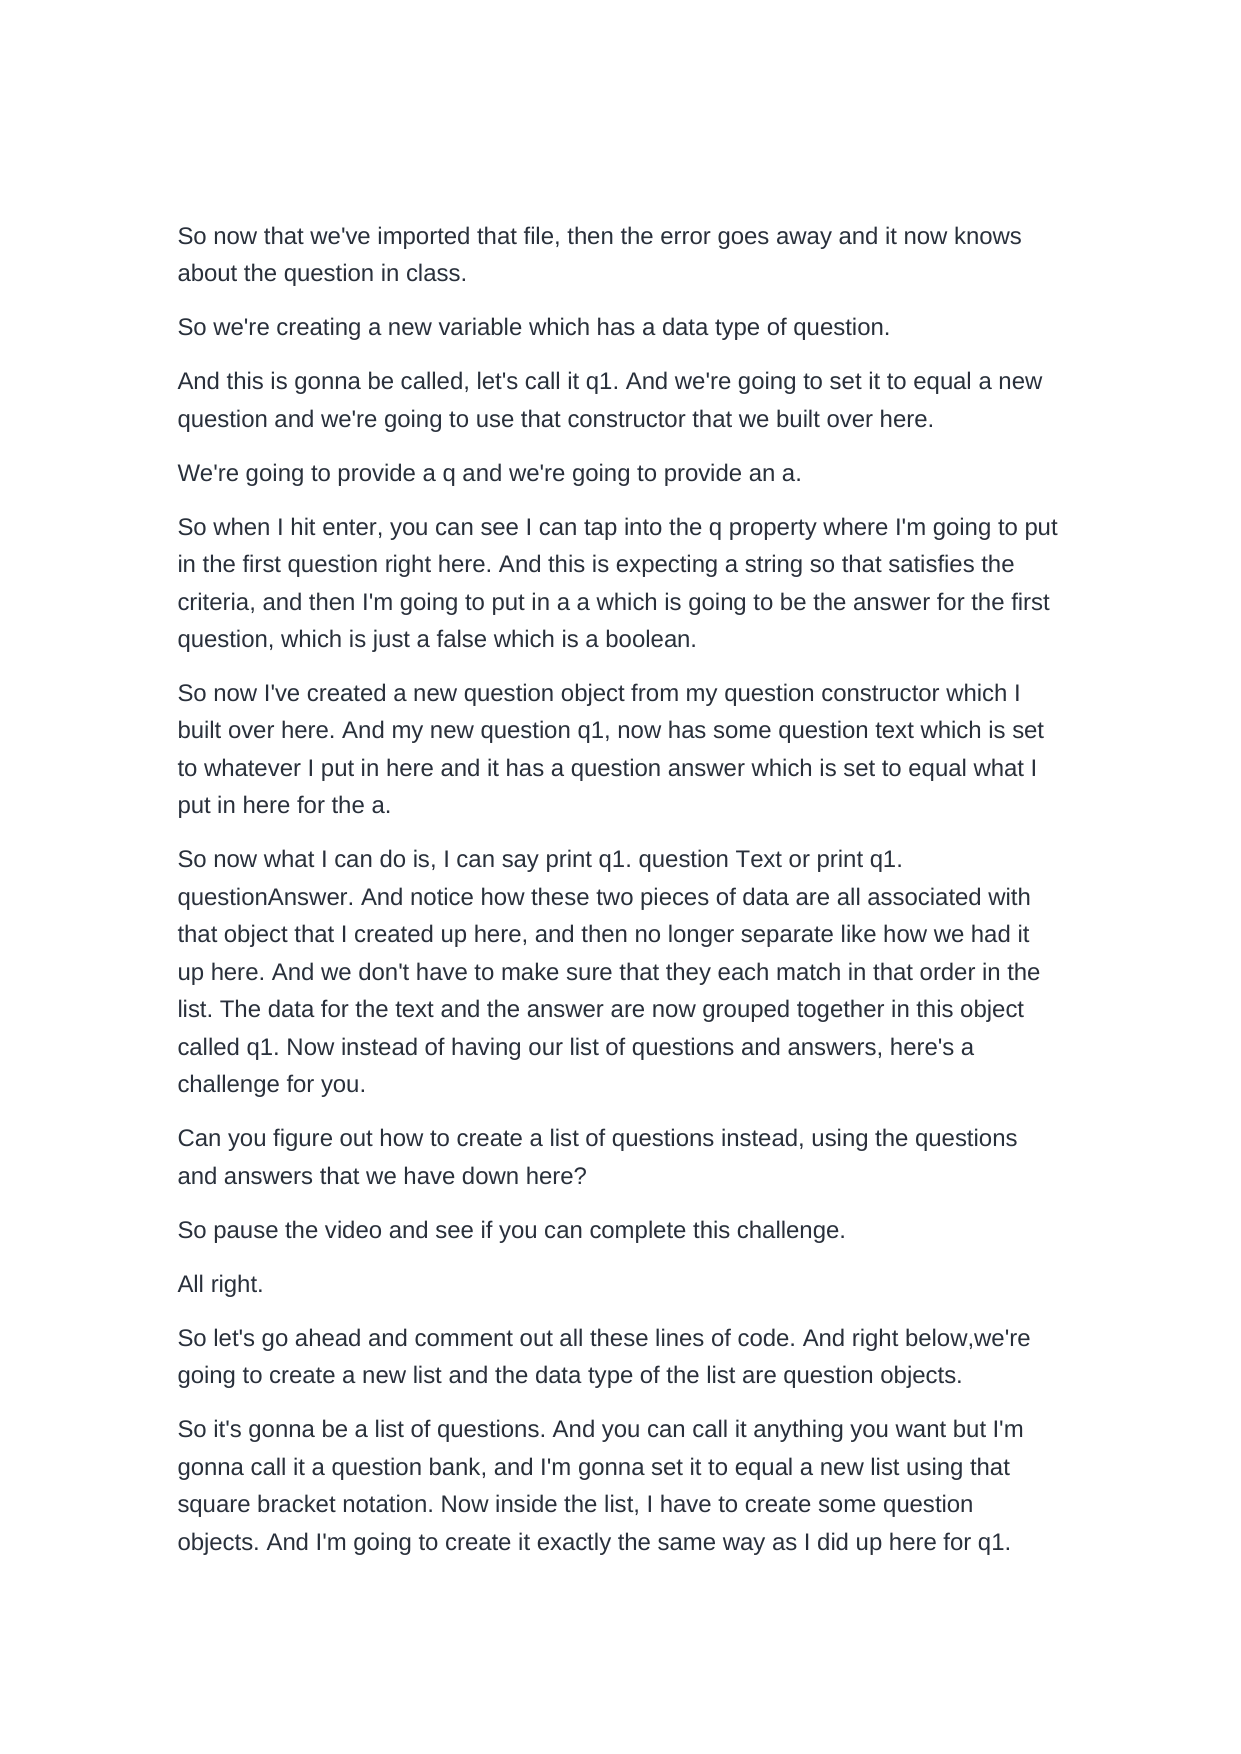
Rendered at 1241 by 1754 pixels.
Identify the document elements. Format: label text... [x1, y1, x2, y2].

text And this is gonna be called, let's call it q1. And we're going to set it to equal a new question and we're going to use that constructor that we built over here. [177, 362, 1063, 437]
text So when I hit enter, you can see I can tap into the q property where I'm going to put in the first question right here. And this is expecting a string so that satisfies the criteria, and then I'm going to put in a a which is going to be the answer for the first question, which is just a false which is a boolean. [177, 508, 1063, 658]
text Can you figure out how to create a list of questions instead, using the questions and answers that we have down here? [177, 1119, 1063, 1194]
text So now I've created a new question object from my question constructor which I built over here. And my new question q1, now has some question text which is set to whatever I put in here and it has a question answer which is set to equal what I put in here for the a. [177, 674, 1063, 824]
text So now what I can do is, I can say print q1. question Text or print q1. questionAnswer. And notice how these two pieces of data are all associated with that object that I created up here, and then no longer separate like how we had it up here. And we don't have to make sure that they each match in that order in the list. The data for the text and the answer are now grouped together in this object called q1. Now instead of having our list of questions and answers, here's a challenge for you. [177, 841, 1063, 1103]
text We're going to provide a q and we're going to provide an a. [177, 454, 1063, 491]
text All right. [177, 1265, 1063, 1302]
text So let's go ahead and comment out all these lines of code. And right below,we're going to create a new list and the data type of the list are question objects. [177, 1319, 1063, 1394]
text So now that we've imported that file, then the error goes away and it now knows about the question in class. [177, 217, 1063, 292]
text So it's gonna be a list of questions. And you can call it anything you want but I'm gonna call it a question bank, and I'm gonna set it to equal a new list using that square bracket notation. Now inside the list, I have to create some question objects. And I'm going to create it exactly the same way as I did up here for q1. [177, 1410, 1063, 1560]
text So we're creating a new variable which has a data type of question. [177, 308, 1063, 346]
text So pause the video and see if you can complete this challenge. [177, 1211, 1063, 1248]
